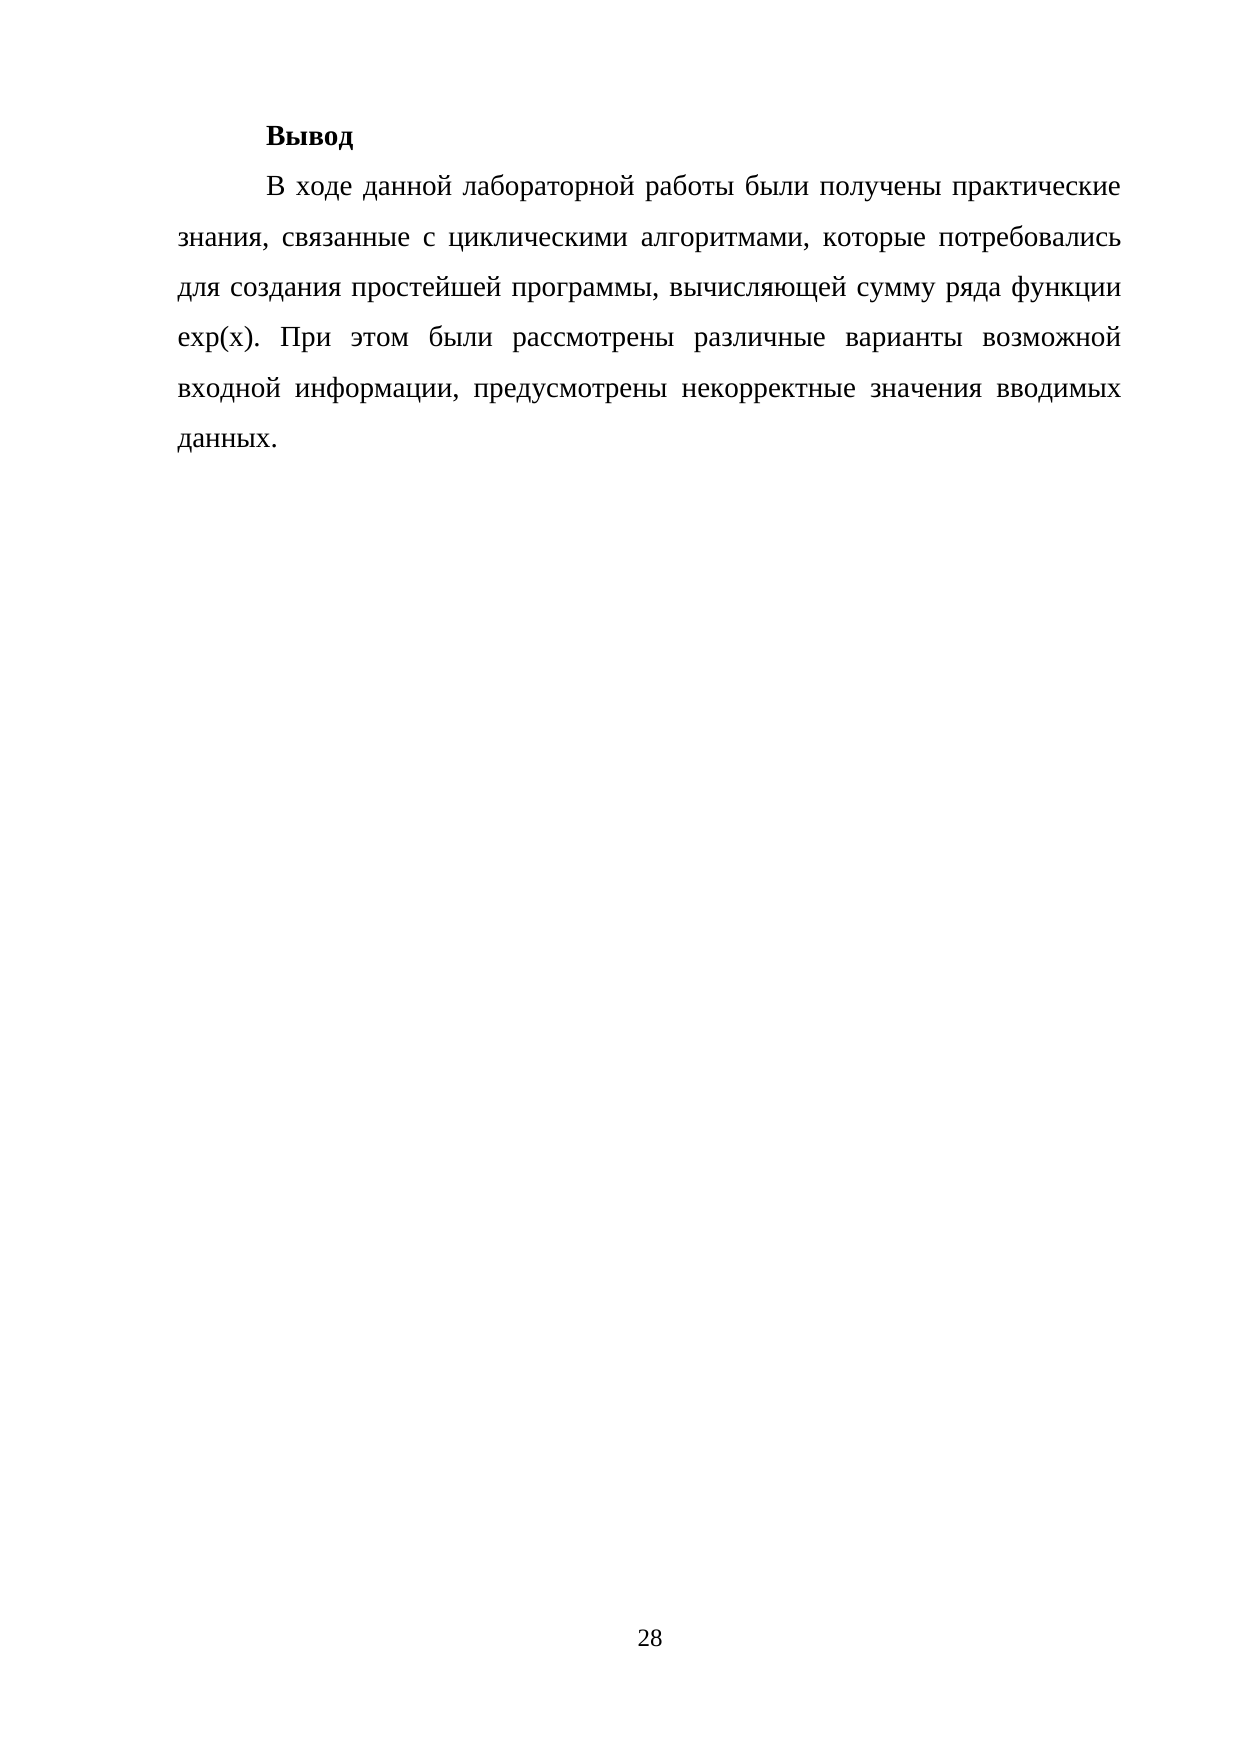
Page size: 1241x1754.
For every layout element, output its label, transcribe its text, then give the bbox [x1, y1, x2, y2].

subtitle Вывод [177, 118, 1122, 152]
text В ходе данной лабораторной работы были получены практические знания, связанные с циклическими алгоритмами, которые потребовались для создания простейшей программы, вычисляющей сумму ряда функции exp(x). При этом были рассмотрены различные варианты возможной входной информации, предусмотрены некорректные значения вводимых данных. [177, 168, 1122, 453]
